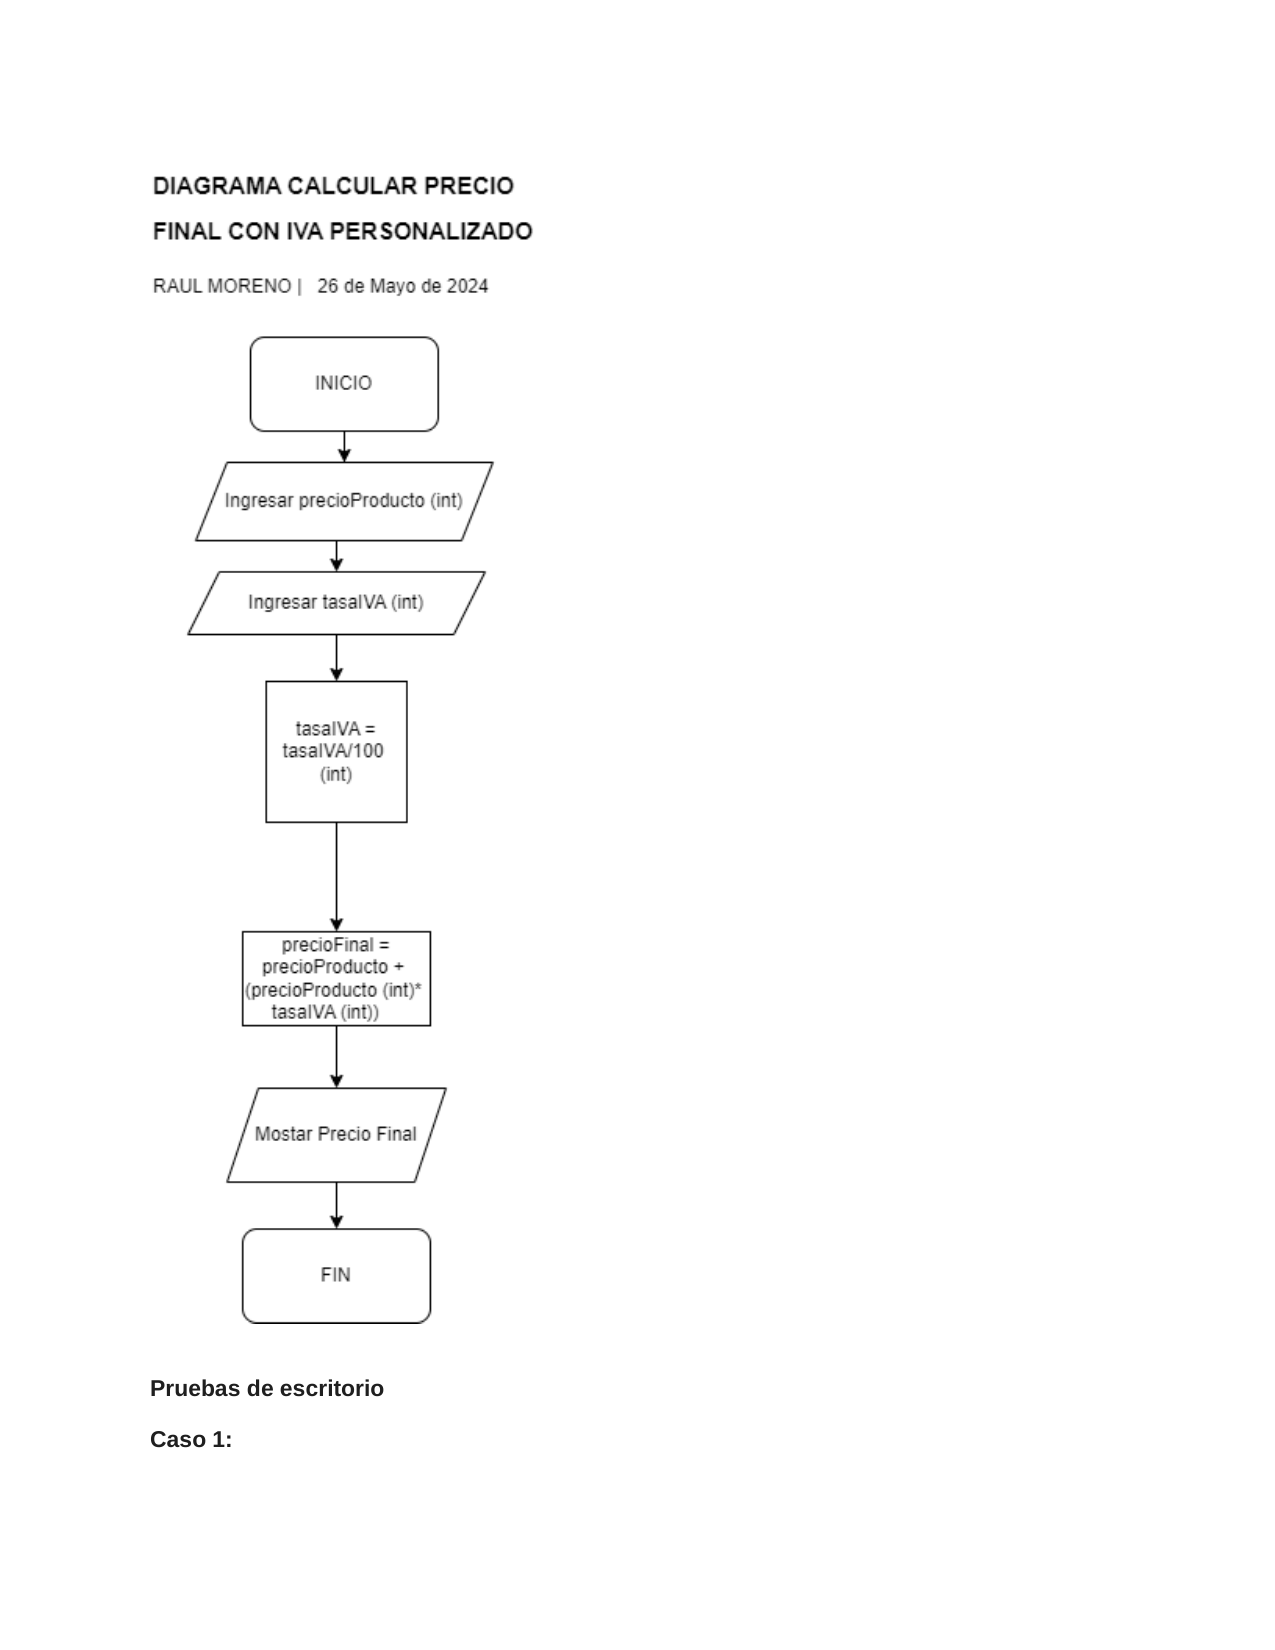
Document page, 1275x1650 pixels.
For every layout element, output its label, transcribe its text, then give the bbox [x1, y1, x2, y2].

subtitle Pruebas de escritorio [150, 1375, 1125, 1401]
picture [150, 150, 580, 1324]
text Caso 1: [150, 1426, 1125, 1452]
